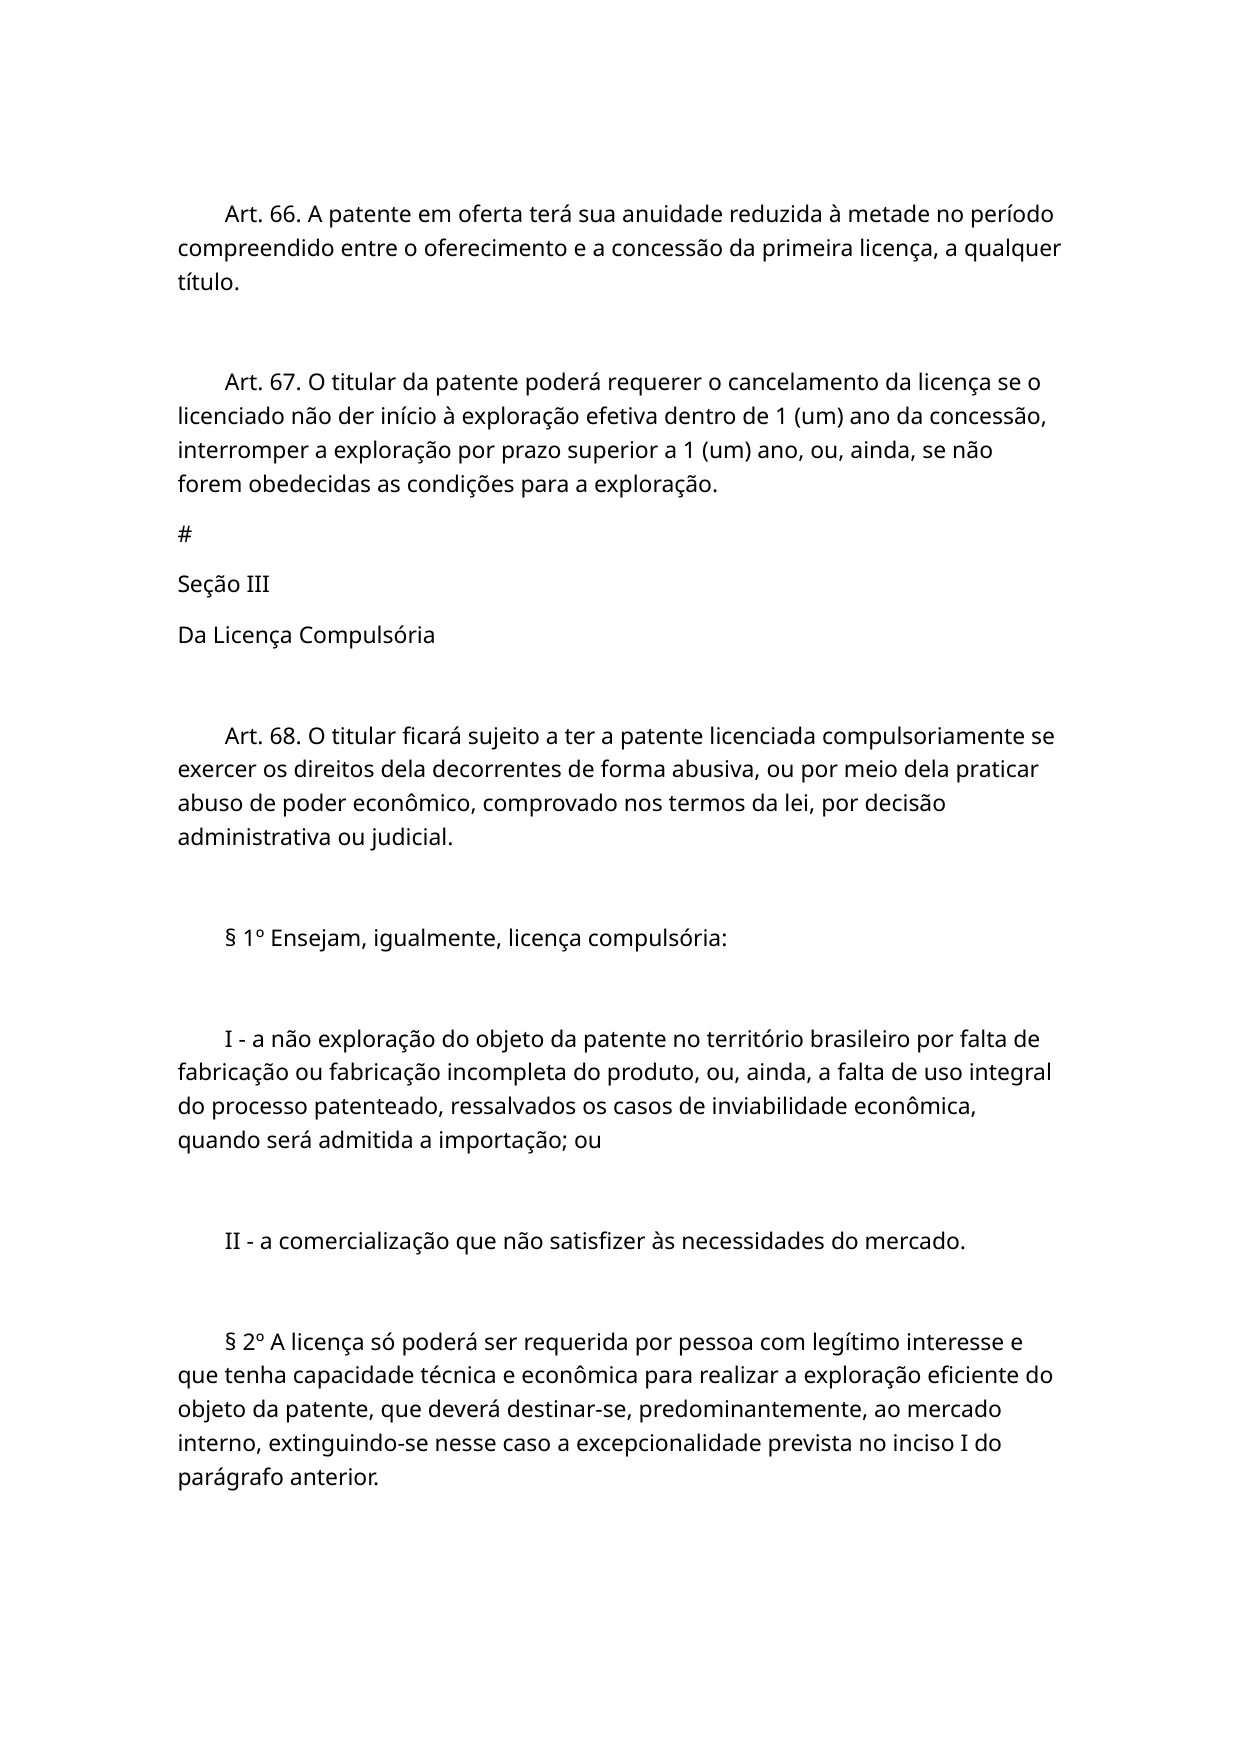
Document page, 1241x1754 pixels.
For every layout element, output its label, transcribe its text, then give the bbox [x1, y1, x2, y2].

text § 1º Ensejam, igualmente, licença compulsória: [177, 922, 1063, 953]
text Da Licença Compulsória [177, 619, 1063, 650]
text Seção III [177, 568, 1063, 600]
text # [177, 518, 1063, 549]
text I - a não exploração do objeto da patente no território brasileiro por falta de fabricação ou fabricação incompleta do produto, ou, ainda, a falta de uso integral do processo patenteado, ressalvados os casos de inviabilidade econômica, quando será admitida a importação; ou [177, 1023, 1063, 1155]
text II - a comercialização que não satisfizer às necessidades do mercado. [177, 1225, 1063, 1256]
text Art. 66. A patente em oferta terá sua anuidade reduzida à metade no período compreendido entre o oferecimento e a concessão da primeira licença, a qualquer título. [177, 198, 1063, 297]
text Art. 67. O titular da patente poderá requerer o cancelamento da licença se o licenciado não der início à exploração efetiva dentro de 1 (um) ano da concessão, interromper a exploração por prazo superior a 1 (um) ano, ou, ainda, se não forem obedecidas as condições para a exploração. [177, 366, 1063, 499]
text § 2º A licença só poderá ser requerida por pessoa com legítimo interesse e que tenha capacidade técnica e econômica para realizar a exploração eficiente do objeto da patente, que deverá destinar-se, predominantemente, ao mercado interno, extinguindo-se nesse caso a excepcionalidade prevista no inciso I do parágrafo anterior. [177, 1326, 1063, 1492]
text Art. 68. O titular ficará sujeito a ter a patente licenciada compulsoriamente se exercer os direitos dela decorrentes de forma abusiva, ou por meio dela praticar abuso de poder econômico, comprovado nos termos da lei, por decisão administrativa ou judicial. [177, 720, 1063, 852]
